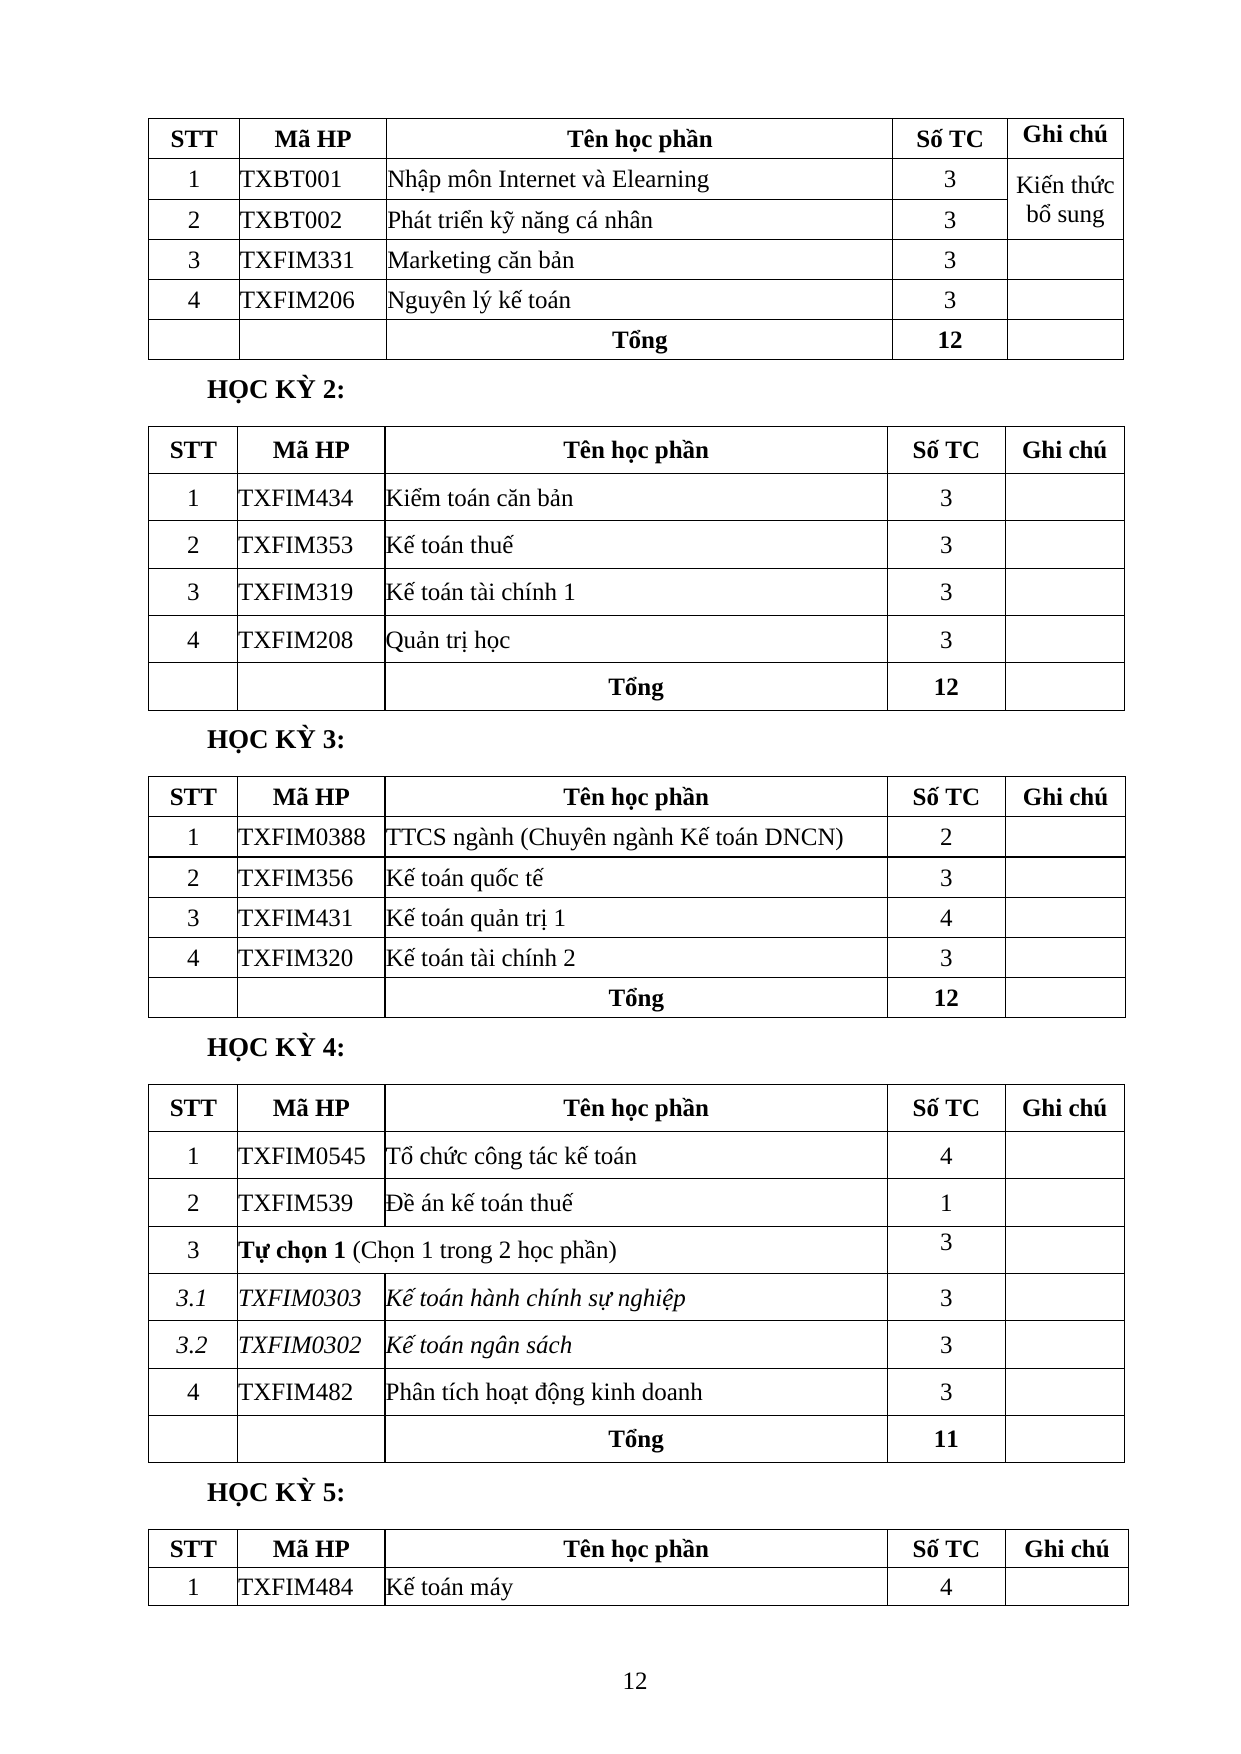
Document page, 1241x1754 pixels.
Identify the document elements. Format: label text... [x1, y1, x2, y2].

table_cell 3 [888, 858, 1005, 897]
table_cell Tổ chức công tác kế toán [386, 1132, 887, 1178]
table_cell [1006, 978, 1125, 1017]
table_header Số TC [888, 1530, 1005, 1567]
table_cell 3 [893, 200, 1007, 239]
table_cell [238, 663, 384, 709]
table_cell 3.2 [149, 1321, 237, 1367]
table_cell Kế toán thuế [386, 521, 887, 568]
table_cell 3 [888, 1227, 1005, 1273]
table_header Mã HP [238, 427, 384, 473]
table_cell TTCS ngành (Chuyên ngành Kế toán DNCN) [386, 817, 887, 856]
table_cell 4 [149, 616, 237, 662]
text HỌC KỲ 5: [148, 1476, 1122, 1507]
table_cell 3.1 [149, 1274, 237, 1320]
table_cell [149, 978, 237, 1017]
table_cell Tổng [387, 320, 892, 359]
table_cell 3 [888, 1369, 1005, 1415]
table_cell [1006, 1568, 1128, 1605]
table_header Ghi chú [1006, 427, 1124, 473]
table_cell Phân tích hoạt động kinh doanh [386, 1369, 887, 1415]
text HỌC KỲ 2: [148, 373, 1122, 404]
table_cell TXFIM319 [238, 569, 384, 615]
table_cell 11 [888, 1416, 1005, 1462]
table_cell 4 [888, 898, 1005, 937]
table_cell TXFIM0303 [238, 1274, 384, 1320]
table_cell [1006, 1274, 1124, 1320]
table_header STT [149, 1085, 237, 1131]
table_cell 3 [888, 521, 1005, 568]
table_cell 4 [888, 1568, 1005, 1605]
table_cell [1006, 1227, 1124, 1273]
table_cell [1006, 569, 1124, 615]
table_cell [1008, 320, 1123, 359]
table_cell Kế toán tài chính 2 [386, 938, 887, 977]
table_cell Tổng [386, 1416, 887, 1462]
table_cell 2 [888, 817, 1005, 856]
table_cell 1 [149, 817, 237, 856]
table_cell Quản trị học [386, 616, 887, 662]
table_cell Kế toán máy [386, 1568, 887, 1605]
table_cell Kiểm toán căn bản [386, 474, 887, 520]
table_cell TXBT001 [240, 159, 386, 198]
table_header Số TC [888, 427, 1005, 473]
table_cell [240, 320, 386, 359]
table_cell TXFIM539 [238, 1179, 384, 1226]
table_cell 4 [149, 938, 237, 977]
table_cell TXFIM482 [238, 1369, 384, 1415]
table_cell [1006, 858, 1125, 897]
table_cell 1 [149, 1568, 237, 1605]
table_cell 3 [149, 898, 237, 937]
table_cell 3 [888, 569, 1005, 615]
table_cell 1 [888, 1179, 1005, 1226]
table_cell 1 [149, 159, 239, 198]
table_header Tên học phần [386, 427, 887, 473]
table_cell TXFIM353 [238, 521, 384, 568]
table_cell [1006, 1369, 1124, 1415]
table_cell [238, 978, 384, 1017]
table_header STT [149, 427, 237, 473]
table_cell [238, 1416, 384, 1462]
table_cell TXFIM320 [238, 938, 384, 977]
table_cell TXFIM356 [238, 858, 384, 897]
table_cell 3 [893, 240, 1007, 279]
table_header Ghi chú [1006, 1085, 1124, 1131]
table_cell [1008, 240, 1123, 279]
table_cell 4 [149, 1369, 237, 1415]
table_cell 2 [149, 858, 237, 897]
table_cell TXFIM431 [238, 898, 384, 937]
table_cell 12 [888, 978, 1005, 1017]
table_cell 3 [888, 938, 1005, 977]
table_cell TXBT002 [240, 200, 386, 239]
table_cell 12 [893, 320, 1007, 359]
table_cell 3 [893, 280, 1007, 319]
table_header Ghi chú [1006, 777, 1125, 816]
text HỌC KỲ 3: [148, 723, 1122, 754]
table_cell [1006, 663, 1124, 709]
table_cell 3 [888, 1274, 1005, 1320]
table_header STT [149, 1530, 237, 1567]
table_header Tên học phần [386, 1085, 887, 1131]
table_cell TXFIM0302 [238, 1321, 384, 1367]
table_cell Kế toán ngân sách [386, 1321, 887, 1367]
table_cell TXFIM434 [238, 474, 384, 520]
table_cell 12 [888, 663, 1005, 709]
table_cell 4 [888, 1132, 1005, 1178]
table_cell 3 [893, 159, 1007, 198]
table_cell [1006, 616, 1124, 662]
table_cell [149, 663, 237, 709]
table_header Ghi chú [1006, 1530, 1128, 1567]
table_cell [149, 1416, 237, 1462]
table_cell Kế toán quản trị 1 [386, 898, 887, 937]
table_header Tên học phần [386, 1530, 887, 1567]
table_header Ghi chú [1008, 119, 1123, 158]
table_cell Tổng [386, 978, 887, 1017]
table_header STT [149, 119, 239, 158]
table_header Mã HP [240, 119, 386, 158]
table_cell TXFIM208 [238, 616, 384, 662]
table_cell [1006, 521, 1124, 568]
table_cell 3 [888, 616, 1005, 662]
table_cell [1006, 898, 1125, 937]
table_cell Kế toán hành chính sự nghiệp [386, 1274, 887, 1320]
table_cell TXFIM0388 [238, 817, 384, 856]
table_cell 3 [149, 569, 237, 615]
table_cell 3 [149, 1227, 237, 1273]
table_cell Tự chọn 1 (Chọn 1 trong 2 học phần) [238, 1227, 887, 1273]
table_cell 3 [888, 474, 1005, 520]
table_cell TXFIM484 [238, 1568, 384, 1605]
table_cell [1006, 474, 1124, 520]
table_cell 3 [149, 240, 239, 279]
table_cell Nguyên lý kế toán [387, 280, 892, 319]
table_cell Đề án kế toán thuế [386, 1179, 887, 1226]
table_cell [149, 320, 239, 359]
table_cell TXFIM206 [240, 280, 386, 319]
table_cell 1 [149, 474, 237, 520]
table_cell 1 [149, 1132, 237, 1178]
table_cell Kiến thức bổ sung [1008, 159, 1123, 239]
table_header Mã HP [238, 1085, 384, 1131]
table_header Mã HP [238, 777, 384, 816]
table_cell 2 [149, 200, 239, 239]
table_cell [1006, 1416, 1124, 1462]
table_cell 3 [888, 1321, 1005, 1367]
table_cell [1006, 1321, 1124, 1367]
table_cell [1006, 817, 1125, 856]
table_header Số TC [888, 777, 1005, 816]
table_cell [1006, 1132, 1124, 1178]
table_cell Phát triển kỹ năng cá nhân [387, 200, 892, 239]
table_cell 2 [149, 521, 237, 568]
table_cell 2 [149, 1179, 237, 1226]
table_header Số TC [888, 1085, 1005, 1131]
table_header Mã HP [238, 1530, 384, 1567]
table_header Tên học phần [387, 119, 892, 158]
table_cell Marketing căn bản [387, 240, 892, 279]
table_cell [1006, 938, 1125, 977]
table_cell [1008, 280, 1123, 319]
table_cell Tổng [386, 663, 887, 709]
table_cell Nhập môn Internet và Elearning [387, 159, 892, 198]
table_cell Kế toán quốc tế [386, 858, 887, 897]
table_cell [1006, 1179, 1124, 1226]
table_header STT [149, 777, 237, 816]
table_cell 4 [149, 280, 239, 319]
table_header Số TC [893, 119, 1007, 158]
table_cell TXFIM0545 [238, 1132, 384, 1178]
table_header Tên học phần [386, 777, 887, 816]
text HỌC KỲ 4: [148, 1031, 1122, 1062]
table_cell Kế toán tài chính 1 [386, 569, 887, 615]
table_cell TXFIM331 [240, 240, 386, 279]
